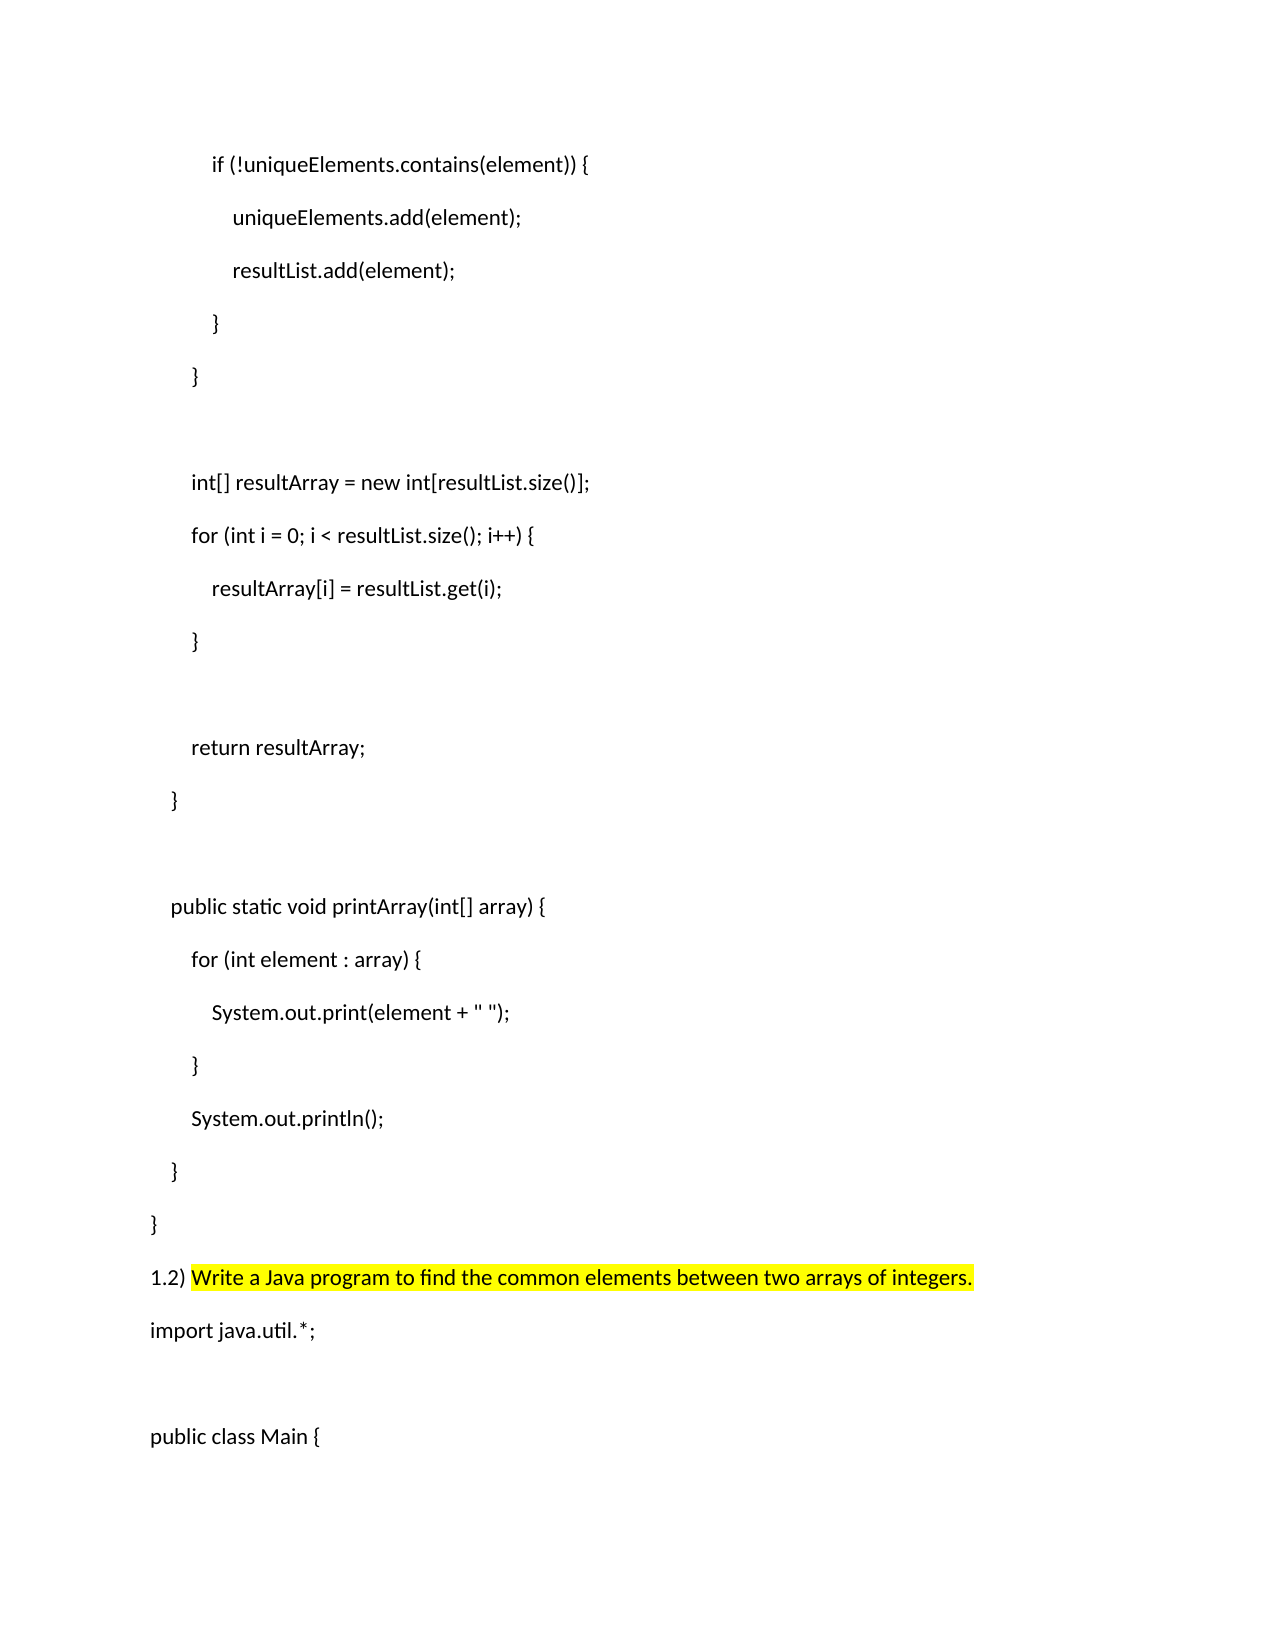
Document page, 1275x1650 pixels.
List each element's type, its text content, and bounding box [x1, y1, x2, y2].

text } [150, 362, 1125, 390]
text for (int i = 0; i < resultList.size(); i++) { [150, 521, 1125, 549]
text 1.2) Write a Java program to find the common elements between two arrays of integers. [150, 1263, 1125, 1291]
text if (!uniqueElements.contains(element)) { [150, 150, 1125, 178]
text } [150, 1157, 1125, 1185]
text } [150, 309, 1125, 337]
text } [150, 786, 1125, 814]
text } [150, 627, 1125, 655]
text uniqueElements.add(element); [150, 203, 1125, 231]
text resultArray[i] = resultList.get(i); [150, 574, 1125, 602]
text System.out.println(); [150, 1104, 1125, 1132]
text import java.util.*; [150, 1316, 1125, 1344]
text return resultArray; [150, 733, 1125, 761]
text int[] resultArray = new int[resultList.size()]; [150, 468, 1125, 496]
text for (int element : array) { [150, 945, 1125, 973]
text resultList.add(element); [150, 256, 1125, 284]
text public class Main { [150, 1422, 1125, 1451]
text } [150, 1210, 1125, 1238]
text } [150, 1051, 1125, 1079]
text public static void printArray(int[] array) { [150, 892, 1125, 920]
text System.out.print(element + " "); [150, 998, 1125, 1026]
